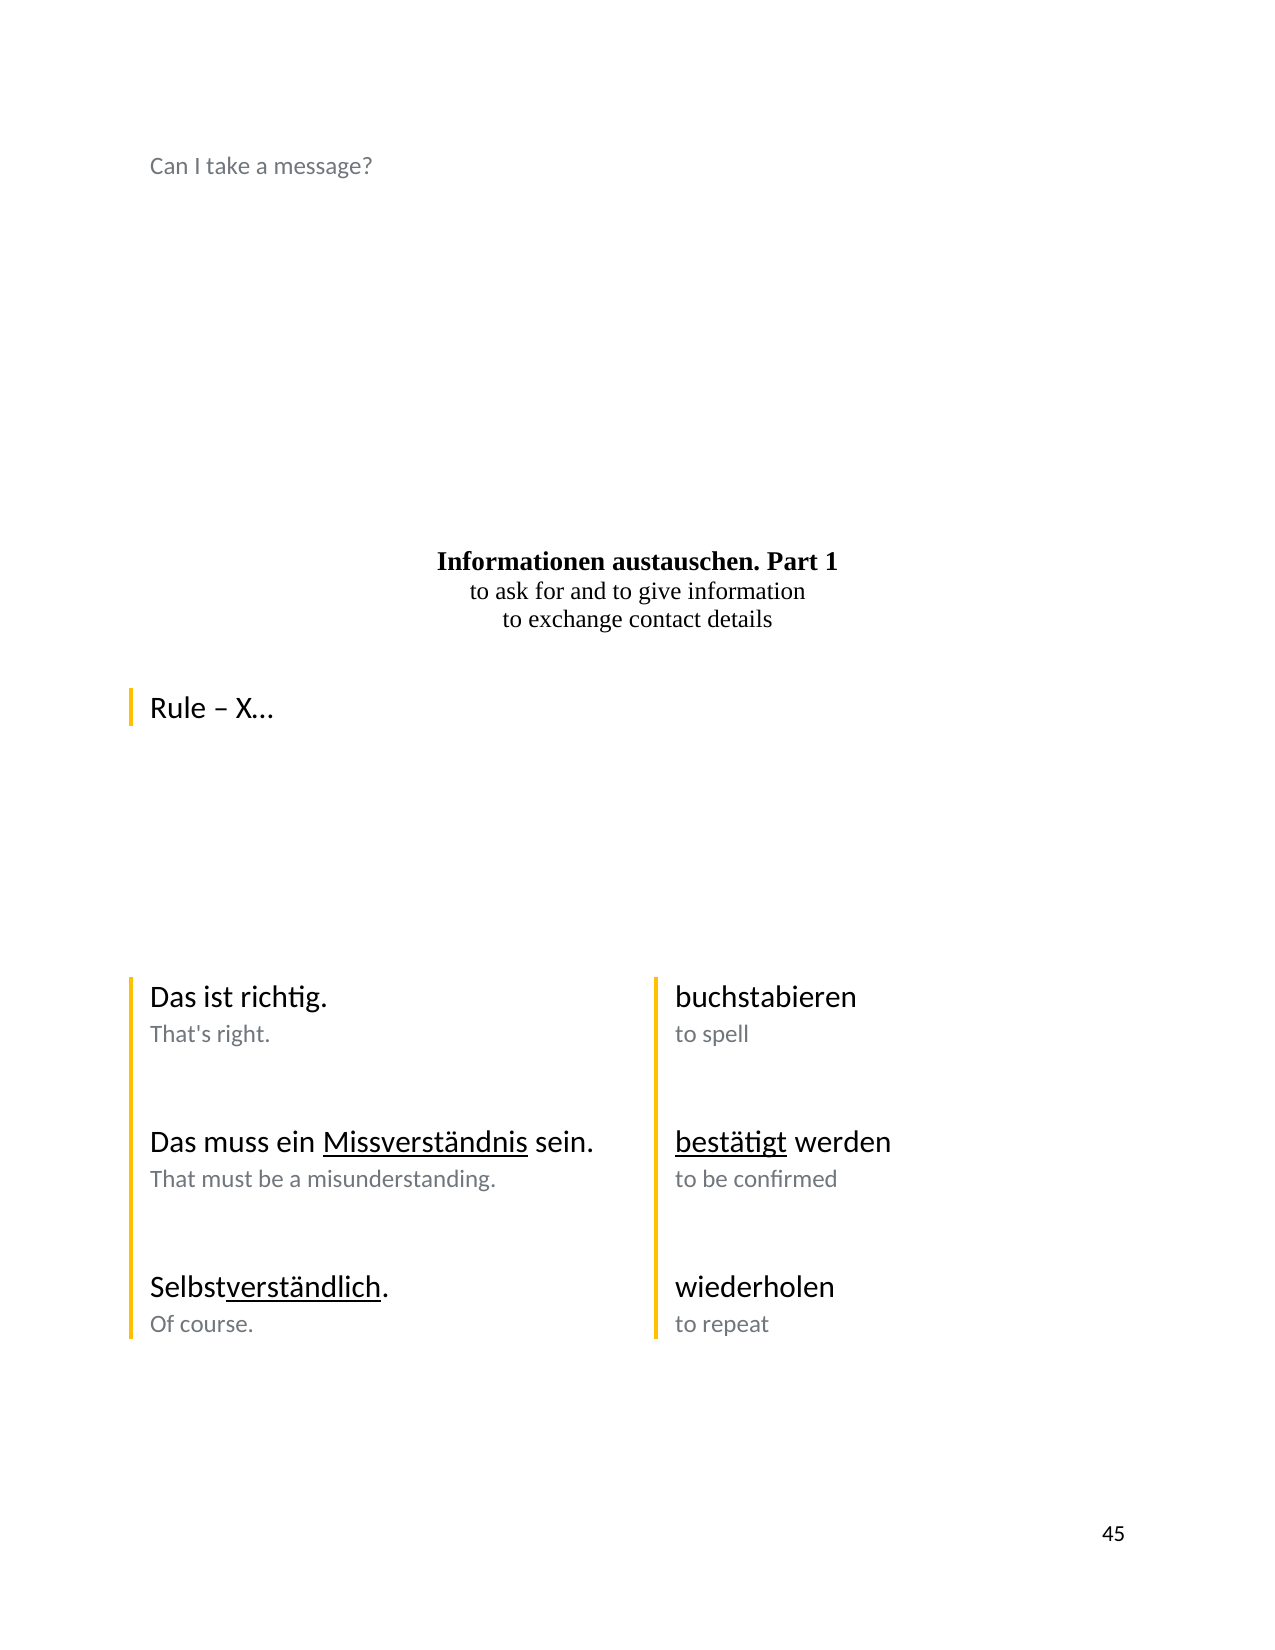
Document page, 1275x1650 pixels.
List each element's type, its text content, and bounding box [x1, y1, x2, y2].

text to exchange contact details [150, 604, 1125, 633]
text wiederholen [658, 1267, 1125, 1306]
text buchstabieren [675, 977, 1125, 1015]
text to be confirmed [658, 1163, 1125, 1194]
text That must be a misunderstanding. [133, 1163, 600, 1194]
text bestätigt werden [658, 1122, 1125, 1160]
text Can I take a message? [150, 150, 600, 181]
text to ask for and to give information [150, 576, 1125, 604]
text Informationen austauschen. Part 1 [150, 544, 1125, 576]
text That's right. [133, 1018, 600, 1049]
text to spell [658, 1018, 1125, 1049]
text to repeat [658, 1309, 1125, 1339]
text Das ist richtig. [150, 977, 600, 1015]
text Selbstverständlich. [133, 1267, 600, 1306]
text Rule – X… [133, 688, 1125, 726]
text Of course. [133, 1309, 600, 1339]
text Das muss ein Missverständnis sein. [133, 1122, 600, 1160]
